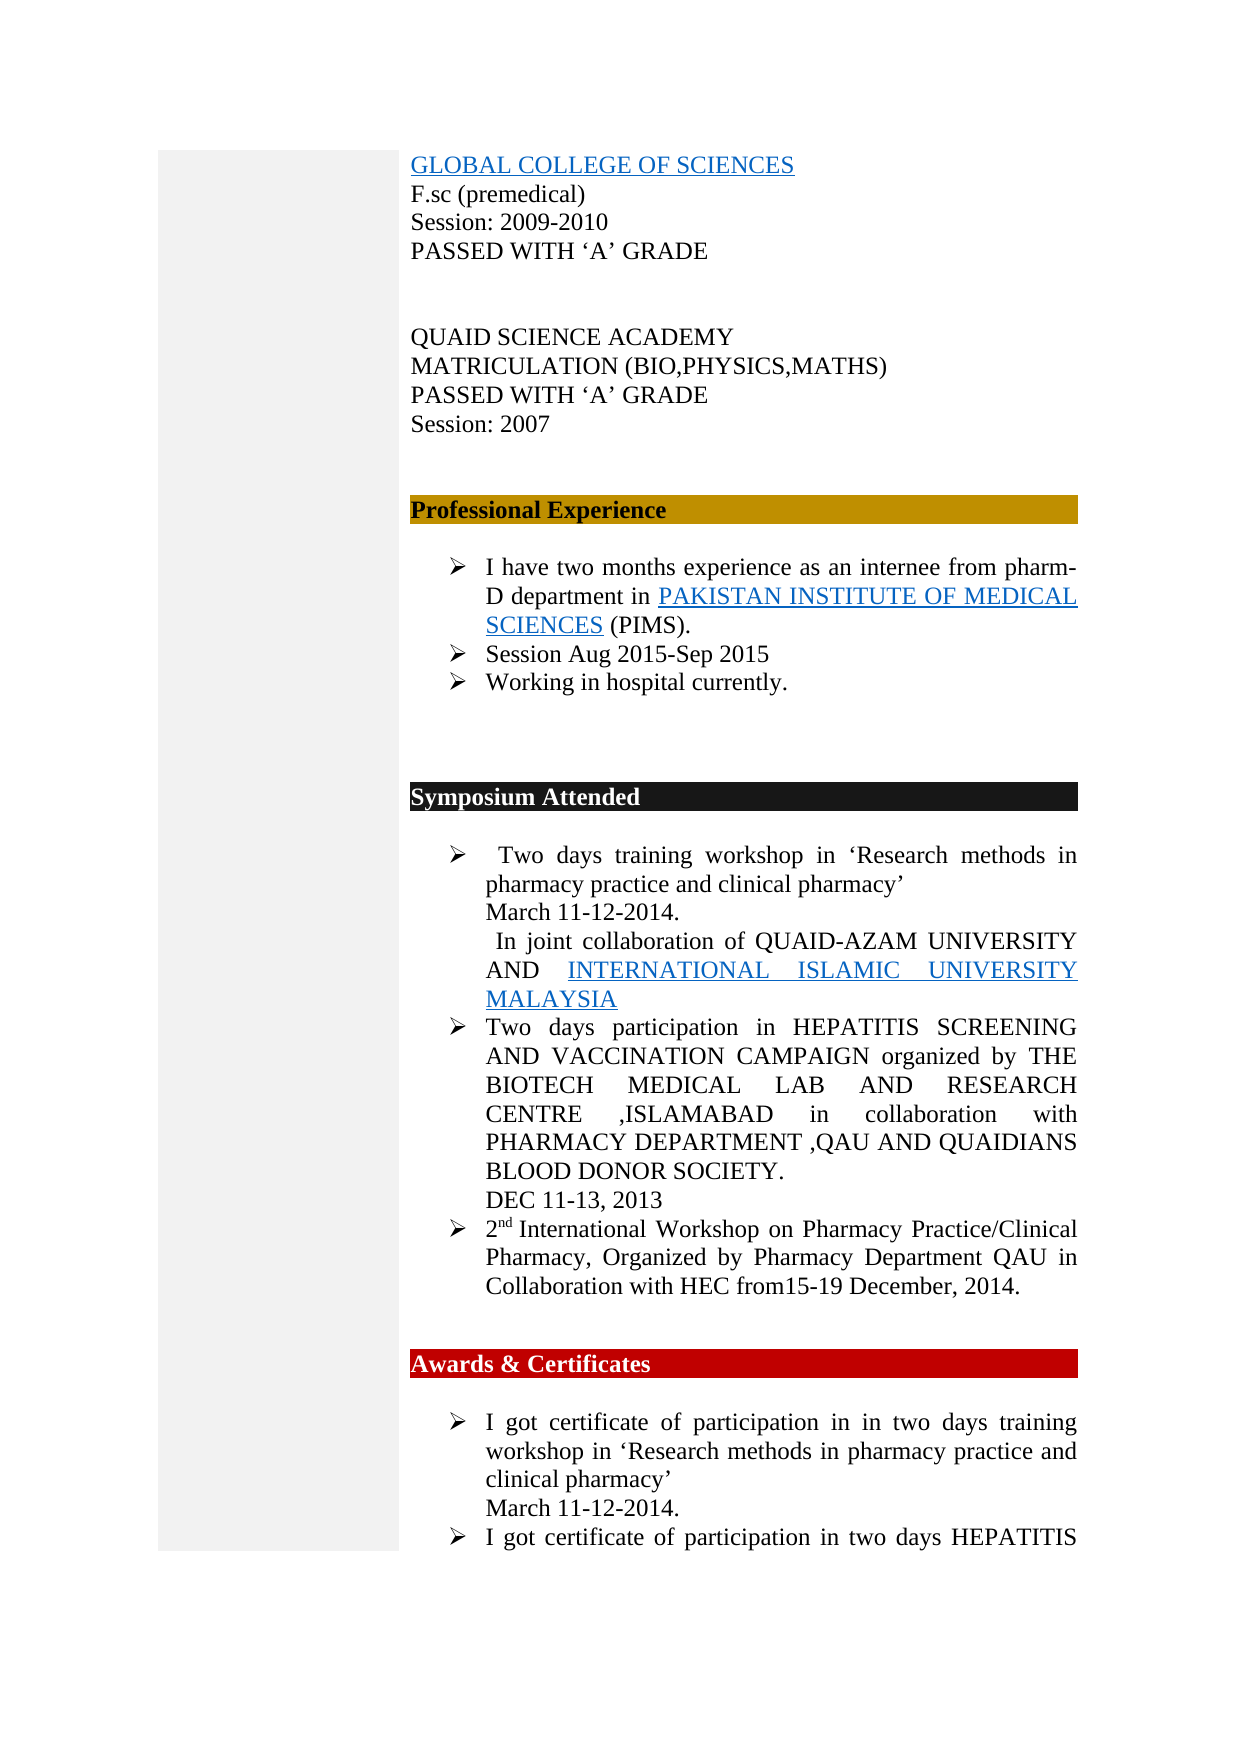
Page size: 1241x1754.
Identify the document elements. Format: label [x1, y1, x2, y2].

table_header [158, 150, 399, 1551]
table_header [399, 150, 1089, 1551]
